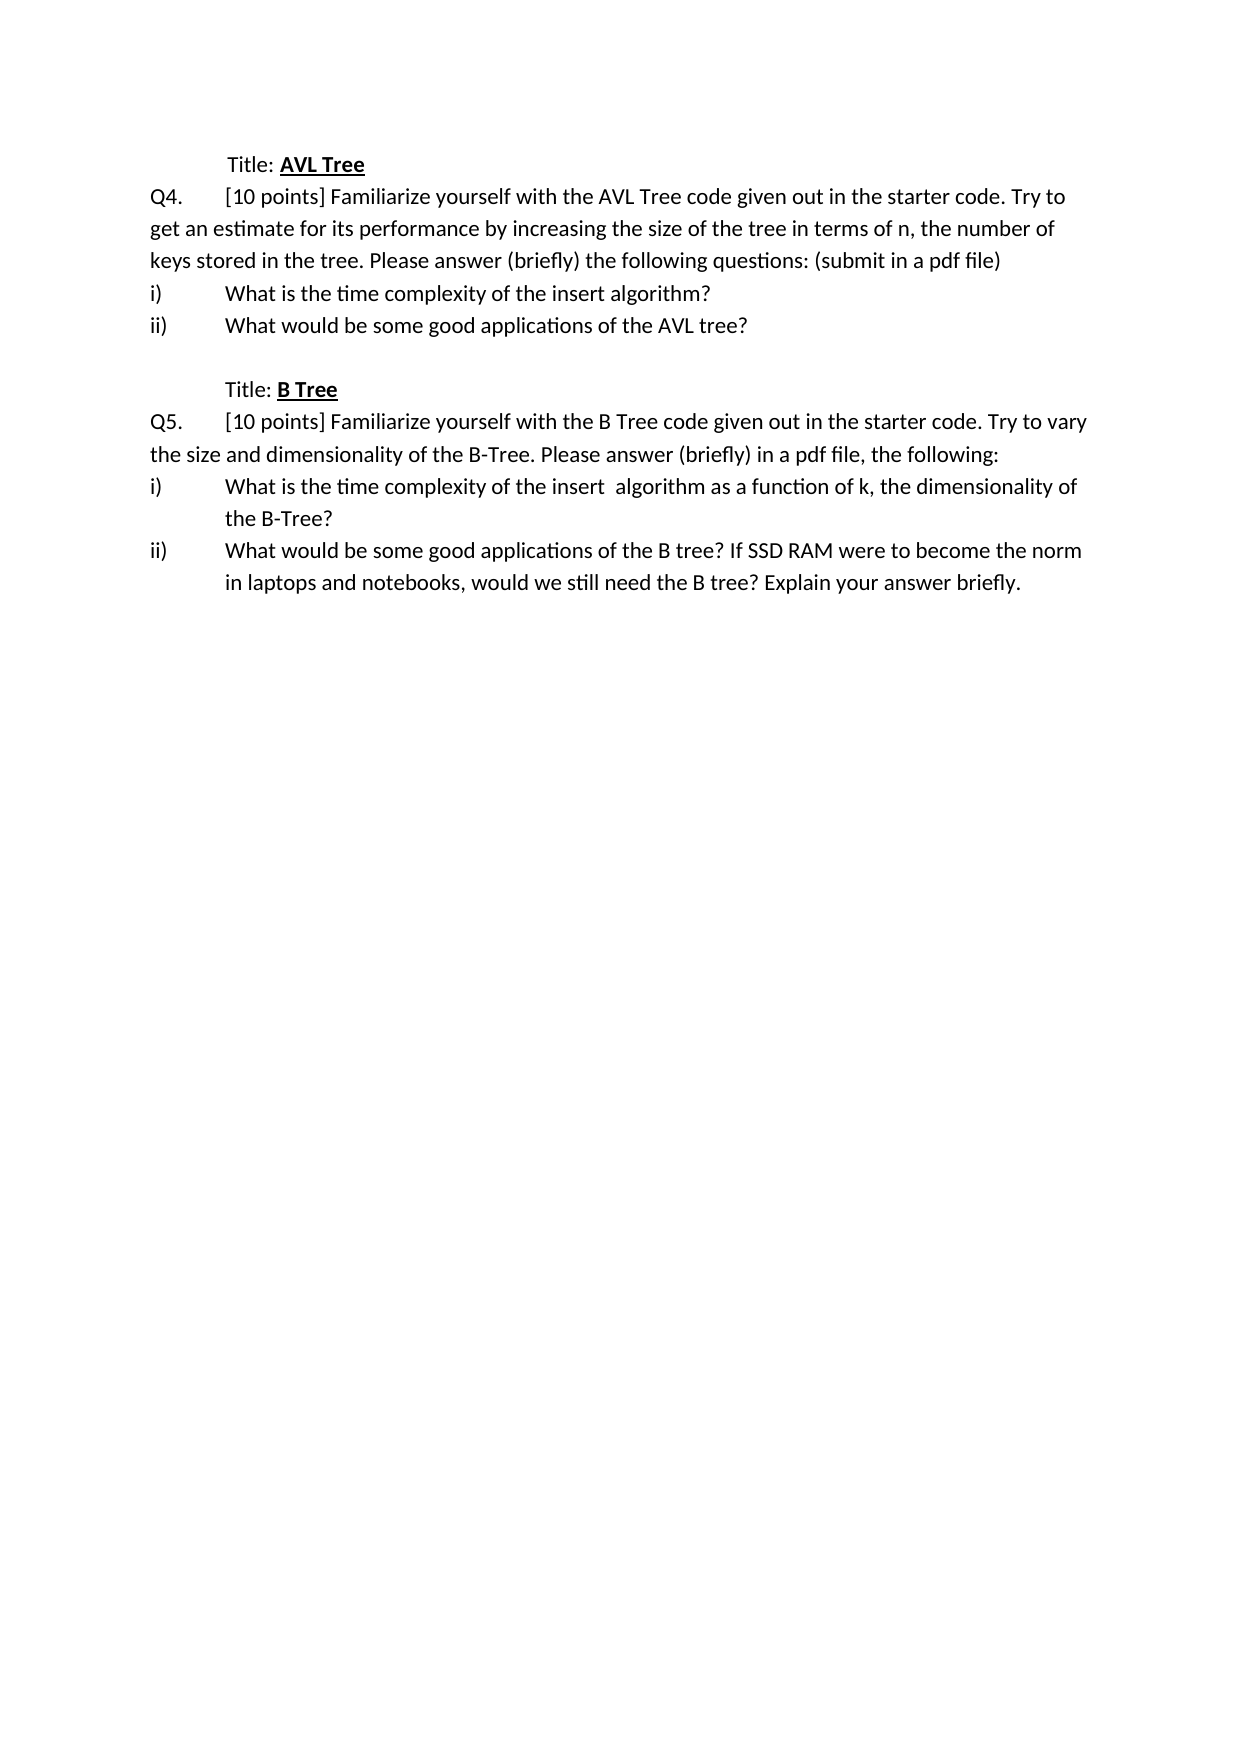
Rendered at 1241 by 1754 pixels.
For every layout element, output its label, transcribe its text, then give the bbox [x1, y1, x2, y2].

list What is the time complexity of the insert algorithm? [150, 279, 1090, 307]
text i) What is the time complexity of the insert algorithm as a function of k, the dimensionality of the B-Tree? [150, 472, 1090, 532]
text Q5. [10 points] Familiarize yourself with the B Tree code given out in the starter code. Try to vary the size and dimensionality of the B-Tree. Please answer (briefly) in a pdf file, the following: [150, 407, 1090, 468]
text Title: B Tree [150, 375, 1090, 403]
list What would be some good applications of the AVL tree? [150, 311, 1090, 339]
text ii) What would be some good applications of the B tree? If SSD RAM were to become the norm in laptops and notebooks, would we still need the B tree? Explain your answer briefly. [150, 536, 1090, 596]
text Q4. [10 points] Familiarize yourself with the AVL Tree code given out in the starter code. Try to get an estimate for its performance by increasing the size of the tree in terms of n, the number of keys stored in the tree. Please answer (briefly) the following questions: (submit in a pdf file) [150, 182, 1090, 274]
text Title: AVL Tree [150, 150, 1090, 178]
